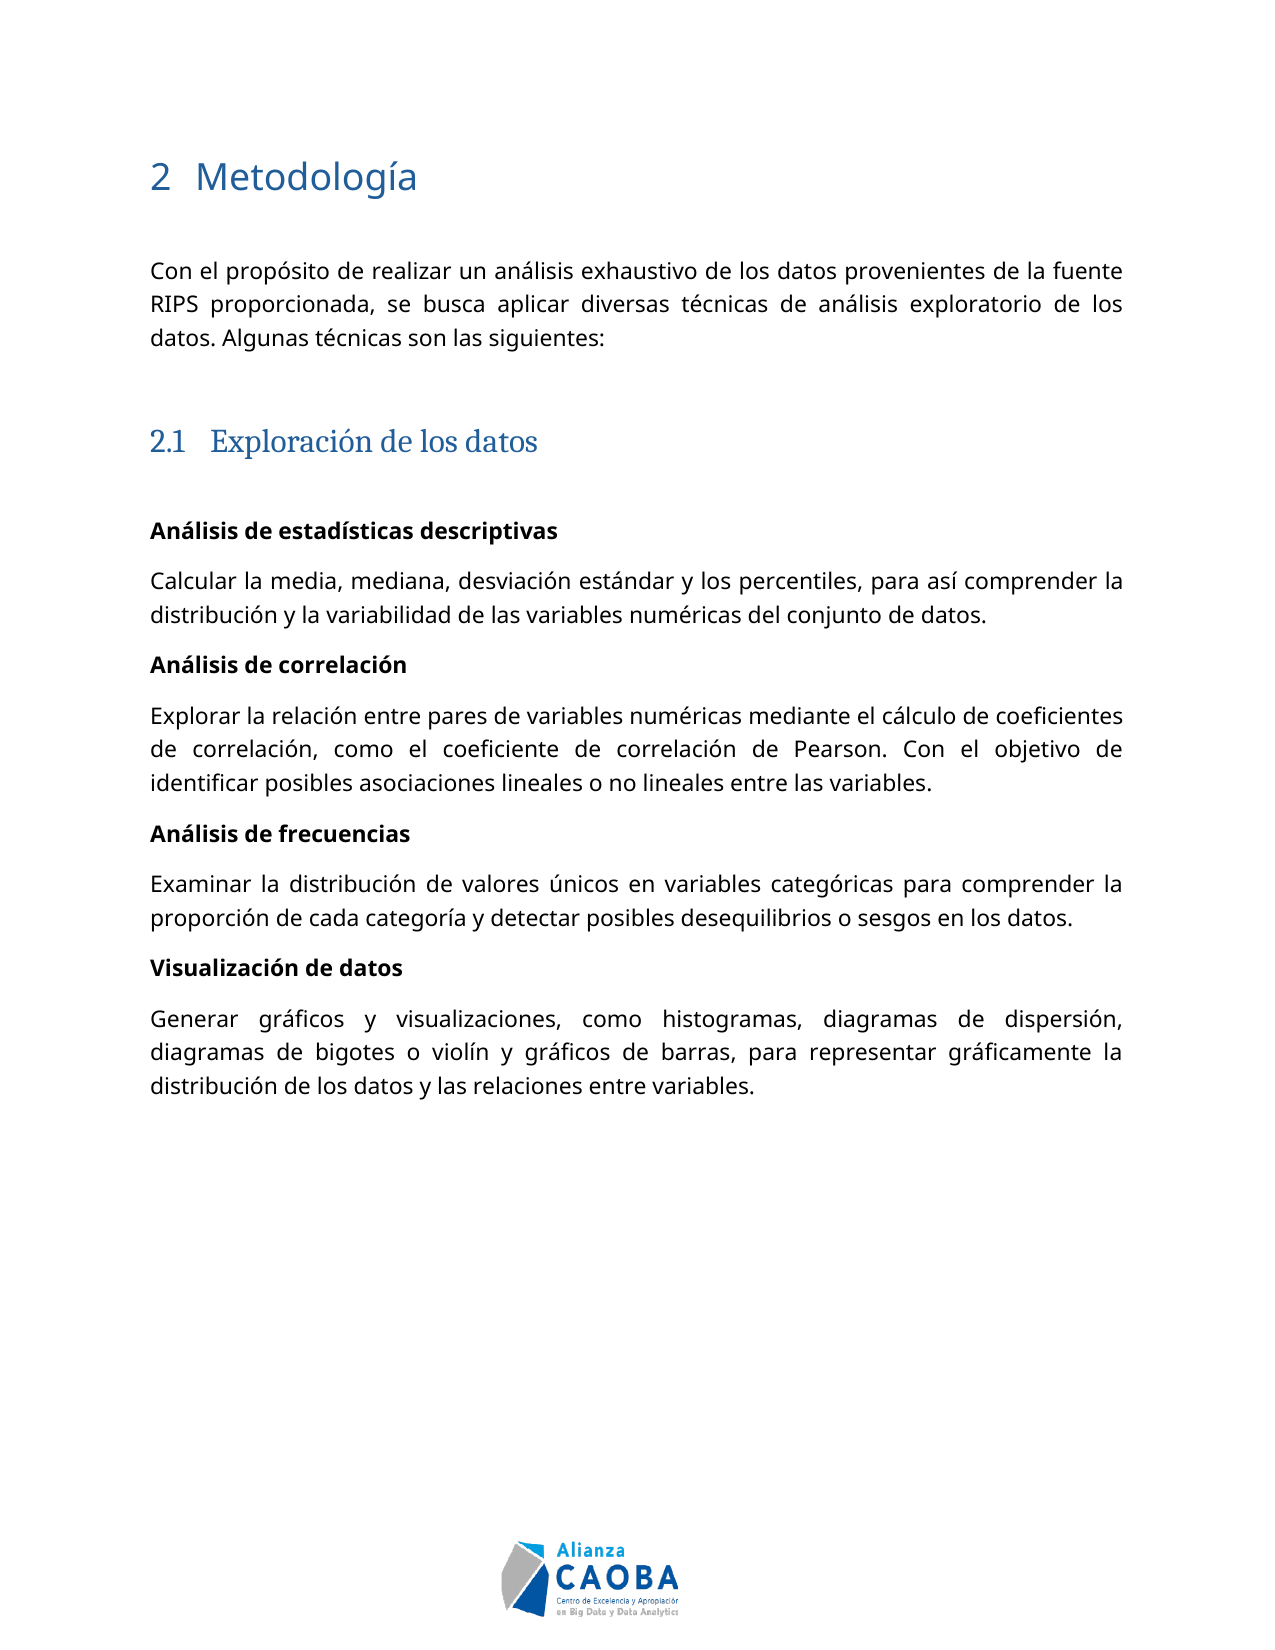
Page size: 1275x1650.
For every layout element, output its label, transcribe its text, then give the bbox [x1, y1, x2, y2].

text Examinar la distribución de valores únicos en variables categóricas para comprender la proporción de cada categoría y detectar posibles desequilibrios o sesgos en los datos. [150, 868, 1124, 933]
picture [501, 1540, 679, 1617]
subtitle Metodología [150, 151, 1124, 202]
text Explorar la relación entre pares de variables numéricas mediante el cálculo de coeficientes de correlación, como el coeficiente de correlación de Pearson. Con el objetivo de identificar posibles asociaciones lineales o no lineales entre las variables. [150, 700, 1124, 798]
text Visualización de datos [150, 952, 1124, 983]
text Análisis de frecuencias [150, 818, 1124, 849]
text Análisis de correlación [150, 649, 1124, 681]
text Generar gráficos y visualizaciones, como histogramas, diagramas de dispersión, diagramas de bigotes o violín y gráficos de barras, para representar gráficamente la distribución de los datos y las relaciones entre variables. [150, 1003, 1124, 1101]
subtitle Exploración de los datos [150, 423, 1124, 461]
text Análisis de estadísticas descriptivas [150, 515, 1124, 546]
text Calcular la media, mediana, desviación estándar y los percentiles, para así comprender la distribución y la variabilidad de las variables numéricas del conjunto de datos. [150, 565, 1124, 630]
text Con el propósito de realizar un análisis exhaustivo de los datos provenientes de la fuente RIPS proporcionada, se busca aplicar diversas técnicas de análisis exploratorio de los datos. Algunas técnicas son las siguientes: [150, 254, 1124, 353]
